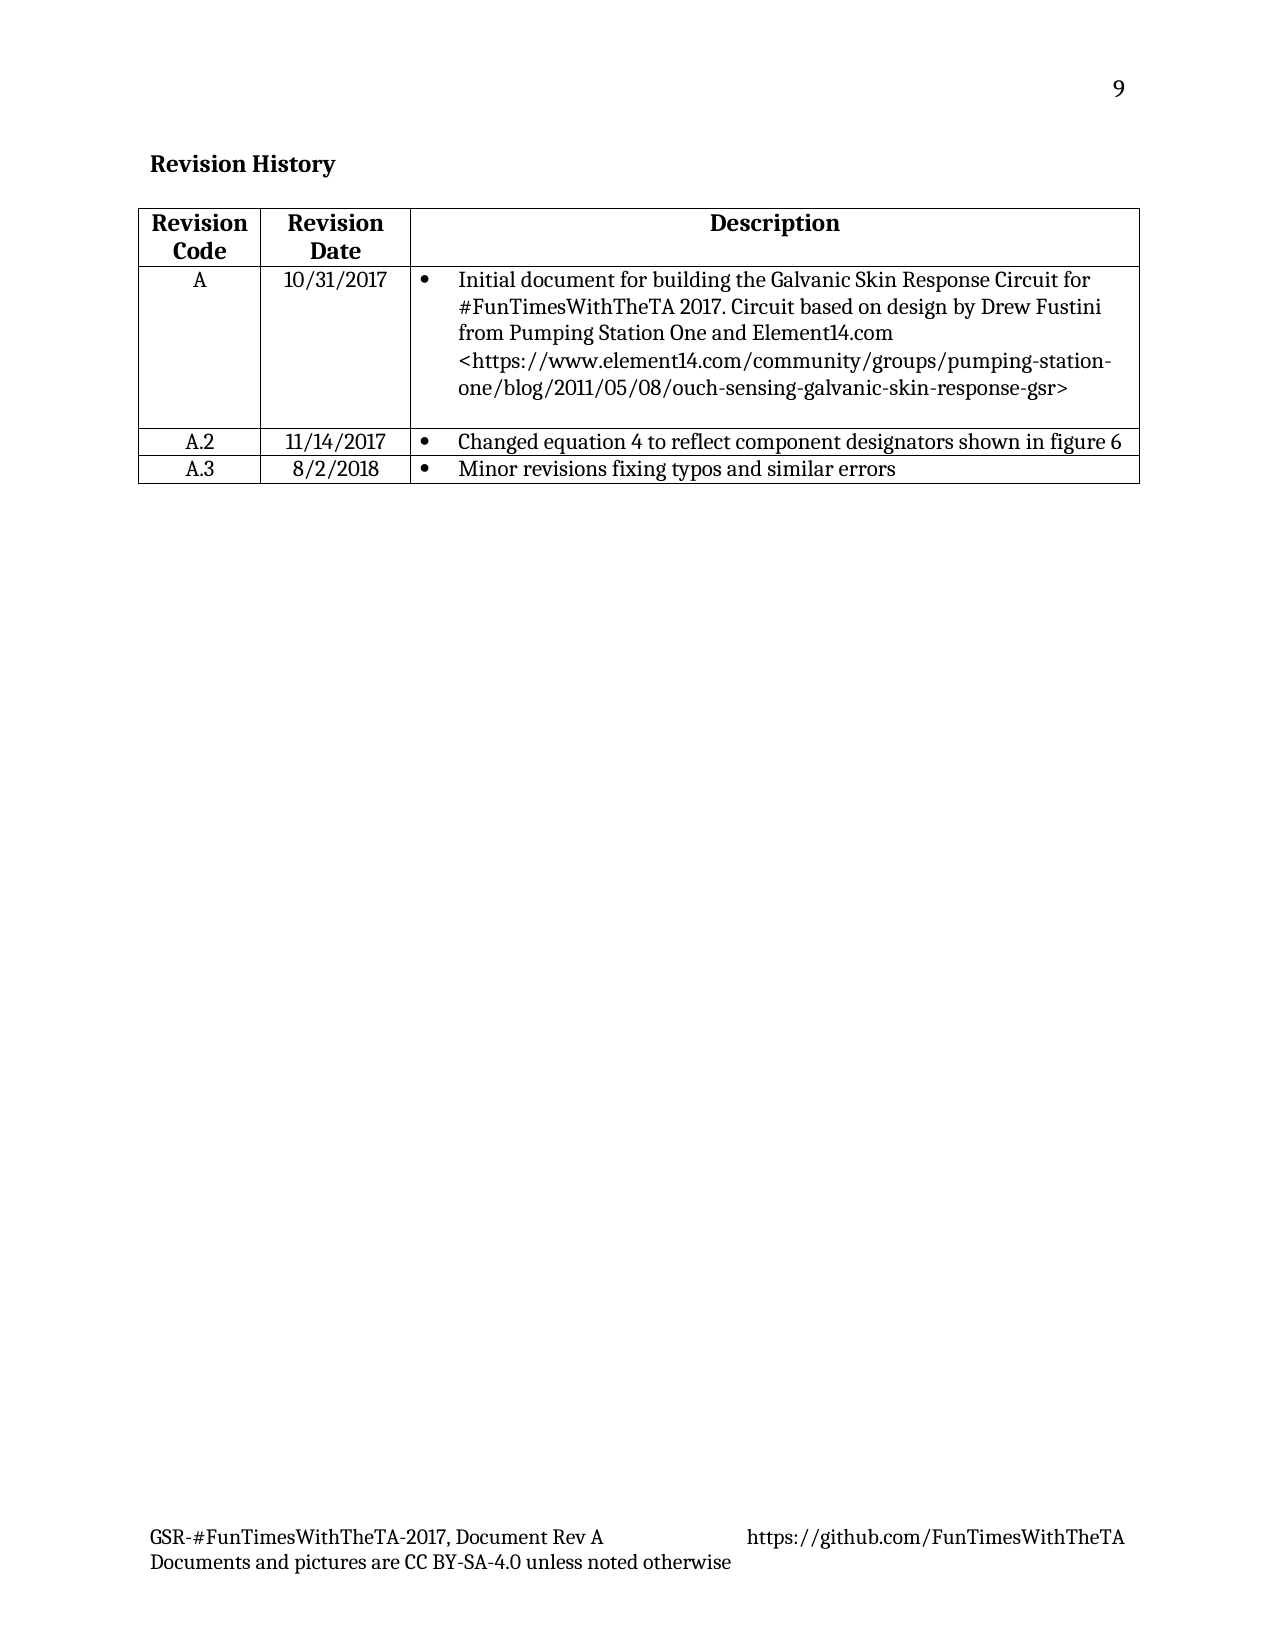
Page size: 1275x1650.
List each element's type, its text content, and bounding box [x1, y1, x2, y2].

table_header Revision Code [139, 209, 260, 266]
table_cell 8/2/2018 [261, 456, 410, 482]
table_cell 11/14/2017 [261, 429, 410, 455]
table_cell A.3 [139, 456, 260, 482]
table_cell A.2 [139, 429, 260, 455]
table_header Description [411, 209, 1139, 266]
text Revision History [150, 150, 1125, 179]
table_cell 10/31/2017 [261, 267, 410, 428]
table_cell A [139, 267, 260, 428]
table_cell Changed equation 4 to reflect component designators shown in figure 6 [411, 429, 1139, 455]
table_cell Initial document for building the Galvanic Skin Response Circuit for #FunTimesWithTheTA 2017. Circuit based on design by Drew Fustini from Pumping Station One and Element14.com <https://www.element14.com/community/groups/pumping-station-one/blog/2011/05/08/ouch-sensing-galvanic-skin-response-gsr> [411, 267, 1139, 428]
table_header Revision Date [261, 209, 410, 266]
table_cell Minor revisions fixing typos and similar errors [411, 456, 1139, 482]
